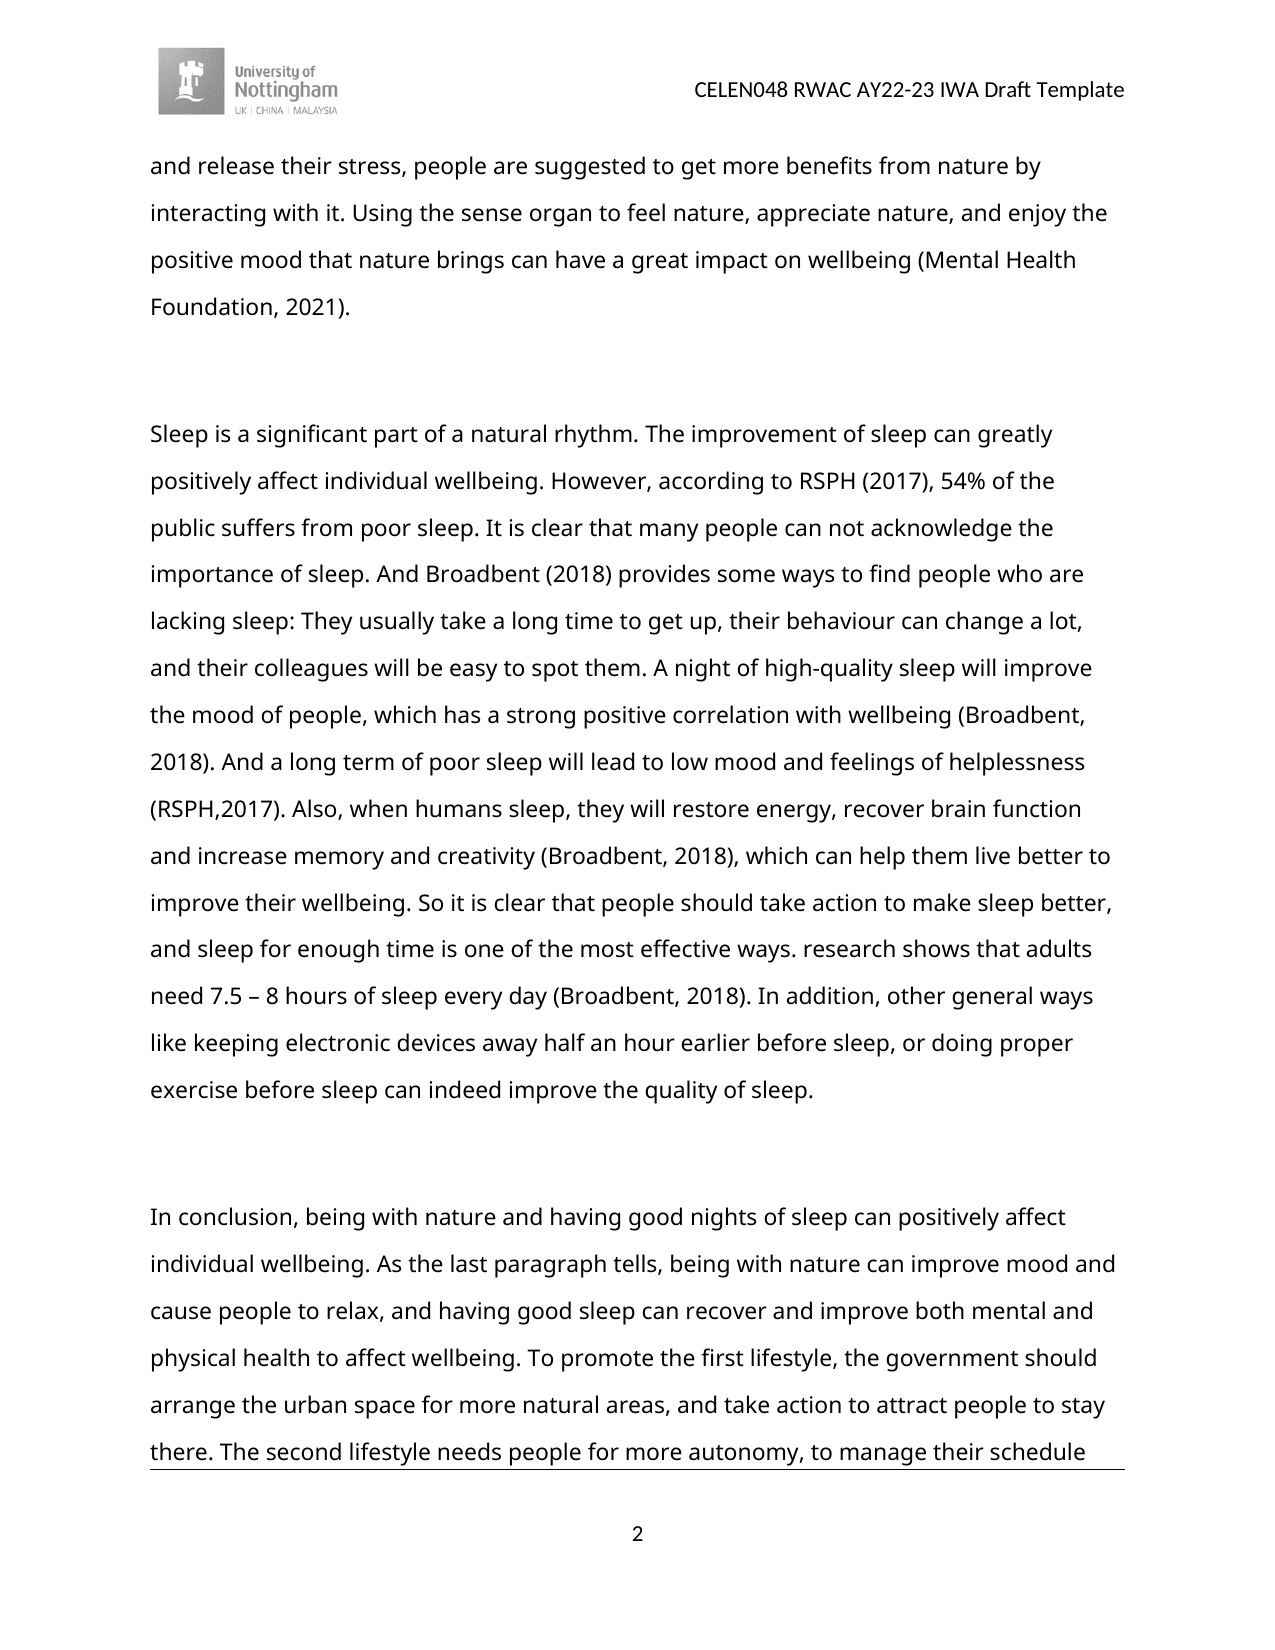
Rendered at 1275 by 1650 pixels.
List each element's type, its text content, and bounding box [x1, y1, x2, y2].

picture [153, 42, 347, 123]
text Sleep is a significant part of a natural rhythm. The improvement of sleep can greatly positively affect individual wellbeing. However, according to RSPH (2017), 54% of the public suffers from poor sleep. It is clear that many people can not acknowledge the importance of sleep. And Broadbent (2018) provides some ways to find people who are lacking sleep: They usually take a long time to get up, their behaviour can change a lot, and their colleagues will be easy to spot them. A night of high-quality sleep will improve the mood of people, which has a strong positive correlation with wellbeing (Broadbent, 2018). And a long term of poor sleep will lead to low mood and feelings of helplessness (RSPH,2017). Also, when humans sleep, they will restore energy, recover brain function and increase memory and creativity (Broadbent, 2018), which can help them live better to improve their wellbeing. So it is clear that people should take action to make sleep better, and sleep for enough time is one of the most effective ways. research shows that adults need 7.5 – 8 hours of sleep every day (Broadbent, 2018). In addition, other general ways like keeping electronic devices away half an hour earlier before sleep, or doing proper exercise before sleep can indeed improve the quality of sleep. [150, 418, 1125, 1105]
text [150, 150, 1125, 322]
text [150, 1201, 1125, 1469]
